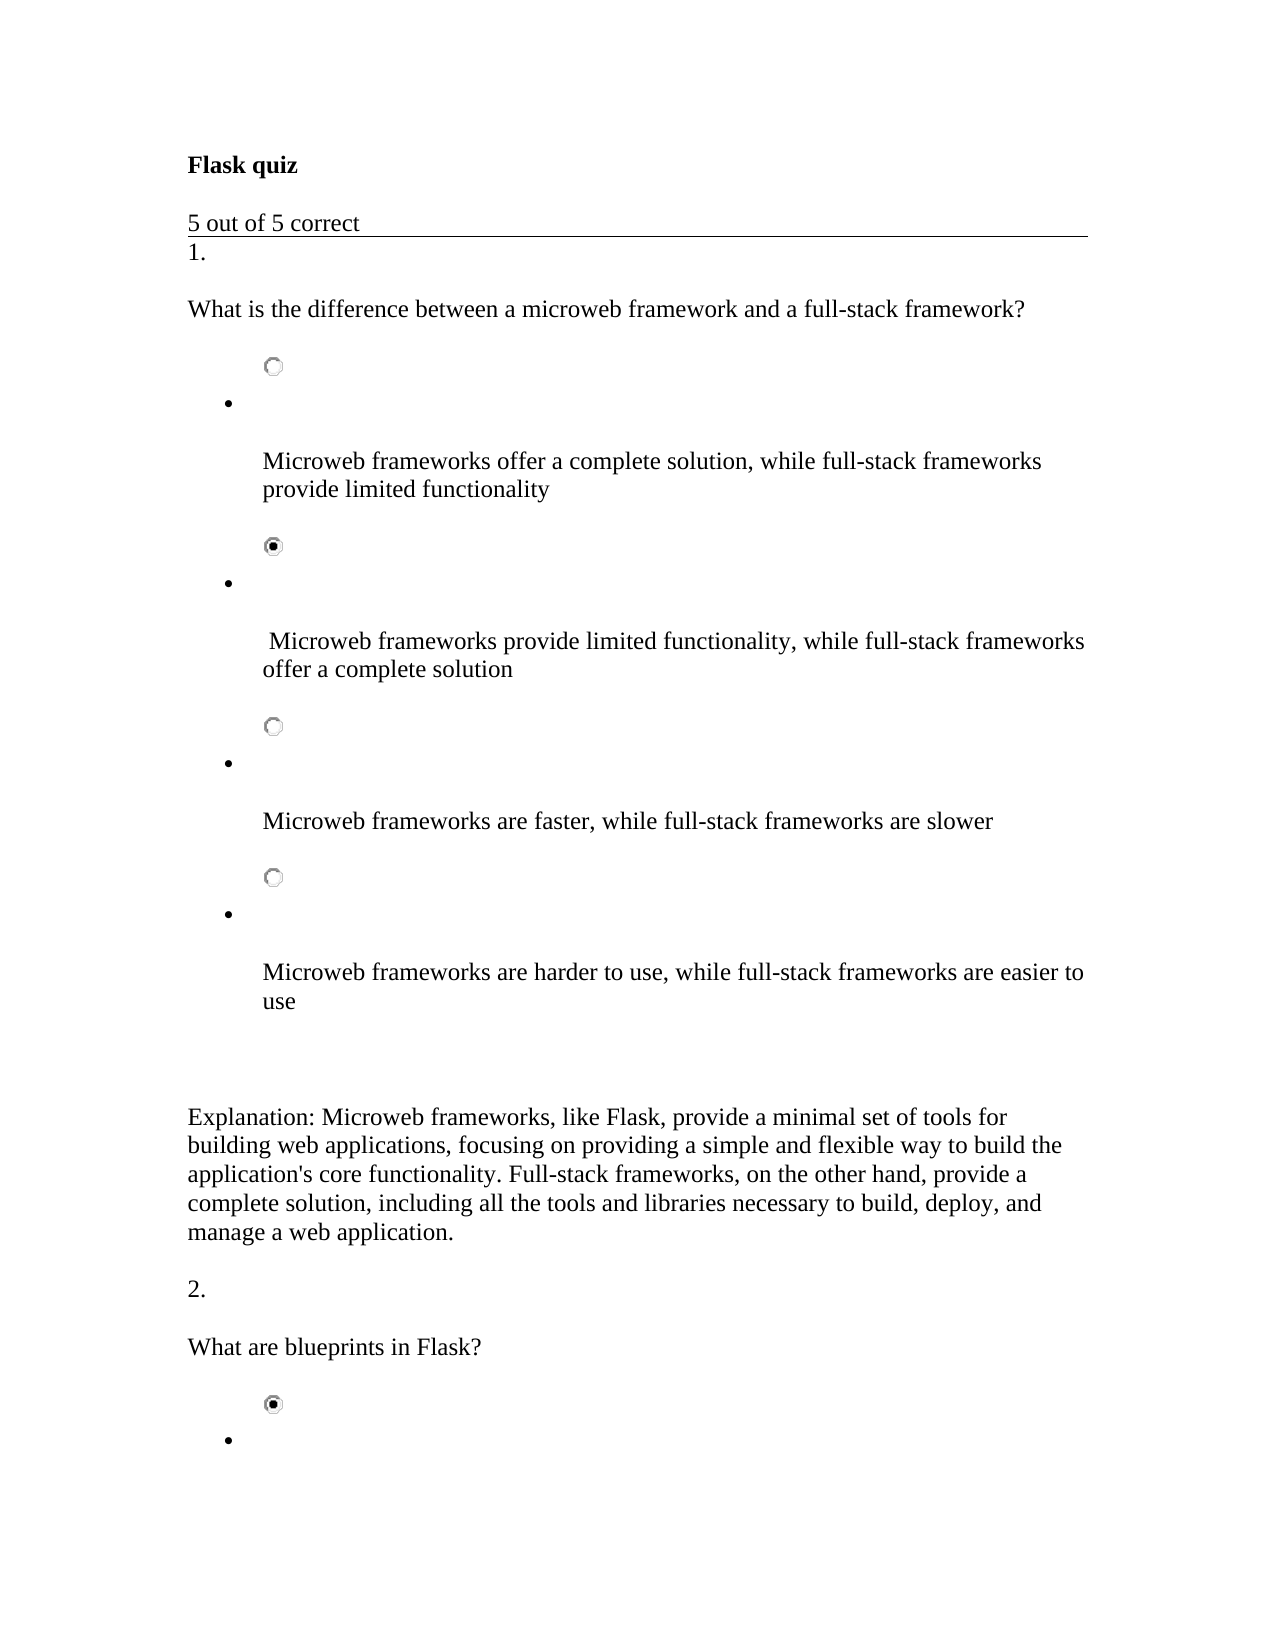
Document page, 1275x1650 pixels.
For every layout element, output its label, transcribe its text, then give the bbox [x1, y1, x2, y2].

text Microweb frameworks are faster, while full-stack frameworks are slower [262, 806, 1087, 834]
text Microweb frameworks provide limited functionality, while full-stack frameworks offer a complete solution [262, 626, 1087, 683]
text 5 out of 5 correct [187, 208, 1087, 237]
text Microweb frameworks offer a complete solution, while full-stack frameworks provide limited functionality [262, 446, 1087, 503]
text Explanation: Microweb frameworks, like Flask, provide a minimal set of tools for building web applications, focusing on providing a simple and flexible way to build the application's core functionality. Full-stack frameworks, on the other hand, provide a complete solution, including all the tools and libraries necessary to build, deploy, and manage a web application. [187, 1102, 1087, 1245]
text What are blueprints in Flask? [187, 1332, 1087, 1361]
text 2. [187, 1274, 1087, 1303]
text Flask quiz [187, 150, 1087, 179]
text 1. [187, 237, 1087, 265]
text What is the difference between a microweb framework and a full-stack framework? [187, 294, 1087, 323]
text Microweb frameworks are harder to use, while full-stack frameworks are easier to use [262, 957, 1087, 1014]
